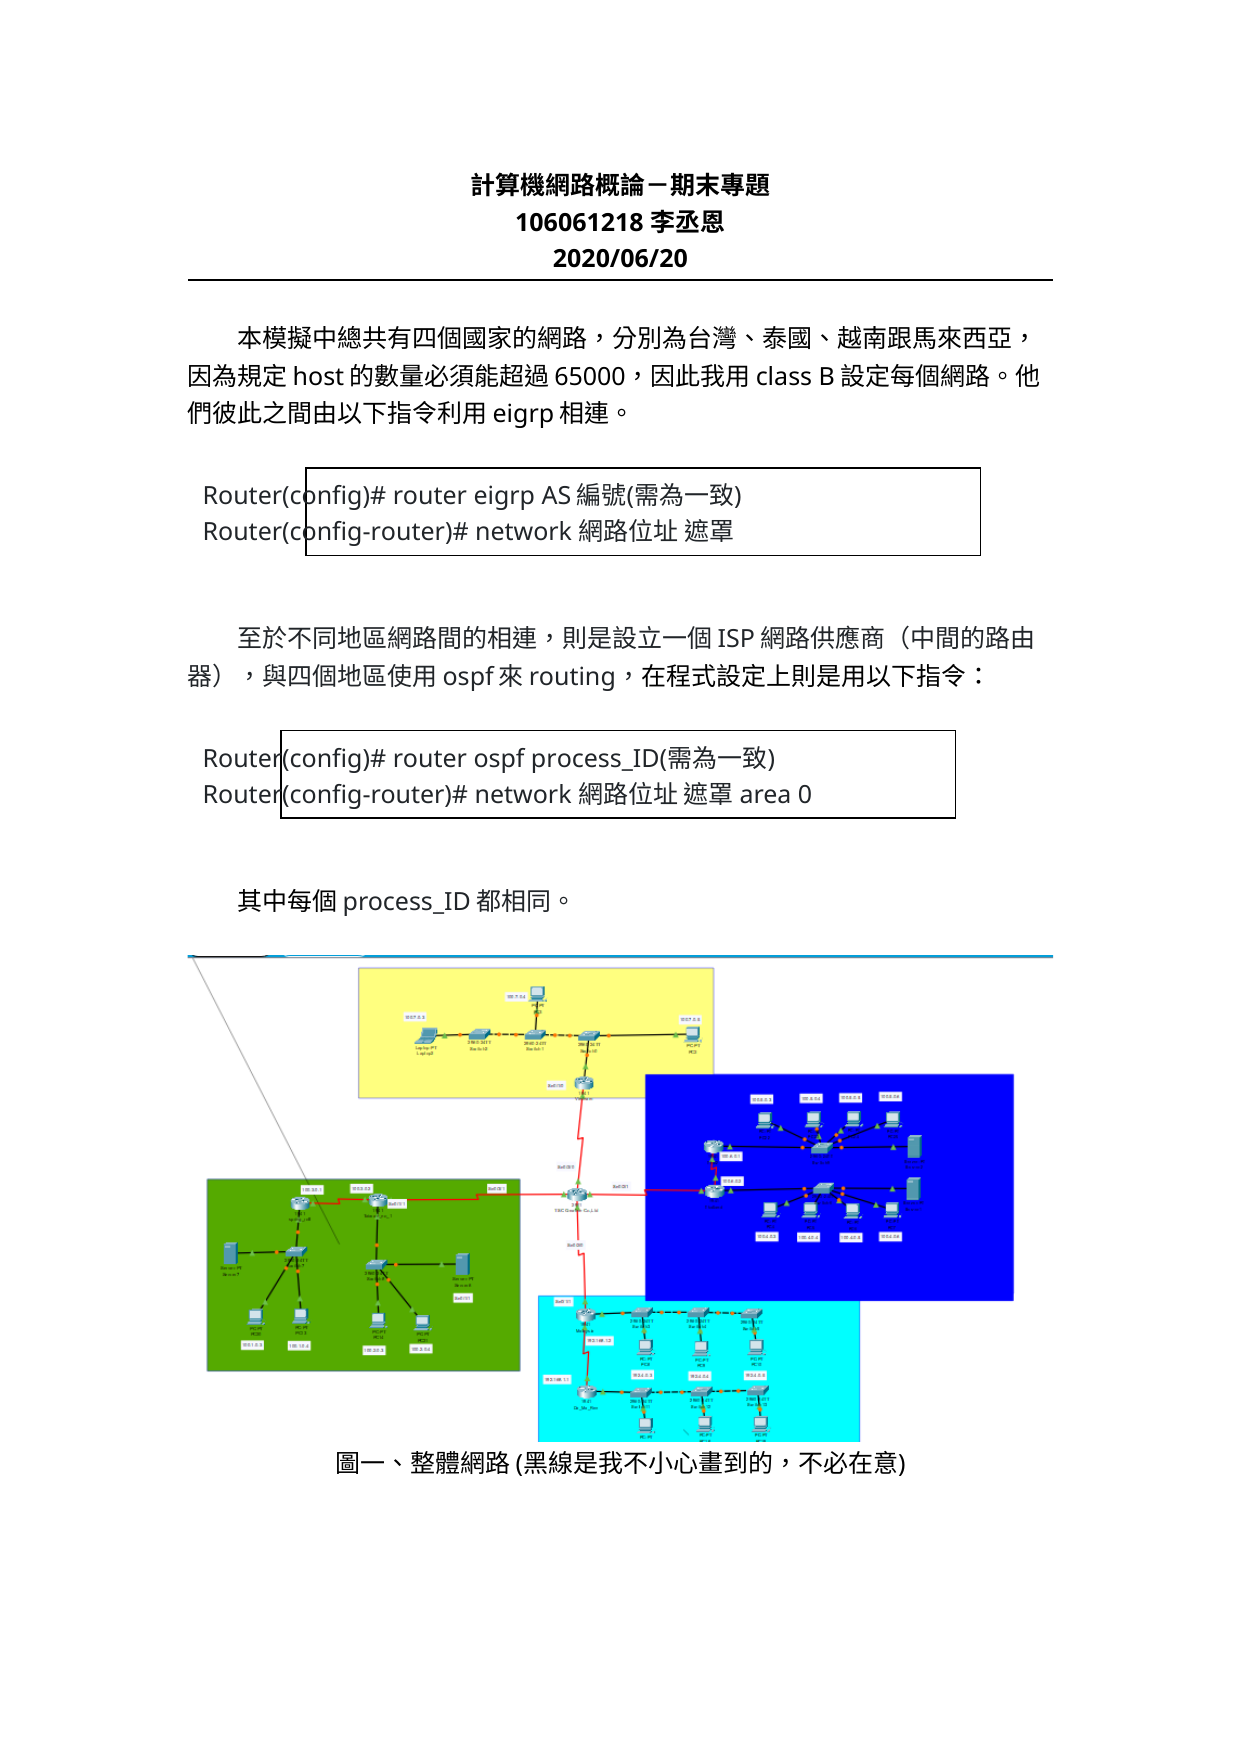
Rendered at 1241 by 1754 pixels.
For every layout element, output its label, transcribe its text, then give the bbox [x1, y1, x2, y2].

text 106061218 李丞恩 [187, 202, 1053, 239]
text 2020/06/20 [187, 239, 1053, 281]
text 至於不同地區網路間的相連，則是設立一個ISP網路供應商（中間的路由器），與四個地區使用ospf來routing，在程式設定上則是用以下指令： [187, 618, 1053, 693]
text 其中每個process_ID都相同。 [187, 881, 1053, 918]
text 圖一、整體網路 (黑線是我不小心畫到的，不必在意) [187, 1443, 1053, 1481]
picture [187, 955, 1054, 1442]
text 本模擬中總共有四個國家的網路，分別為台灣、泰國、越南跟馬來西亞，因為規定host的數量必須能超過65000，因此我用class B設定每個網路。他們彼此之間由以下指令利用eigrp相連。 [187, 318, 1053, 431]
text 計算機網路概論－期末專題 [187, 164, 1053, 202]
